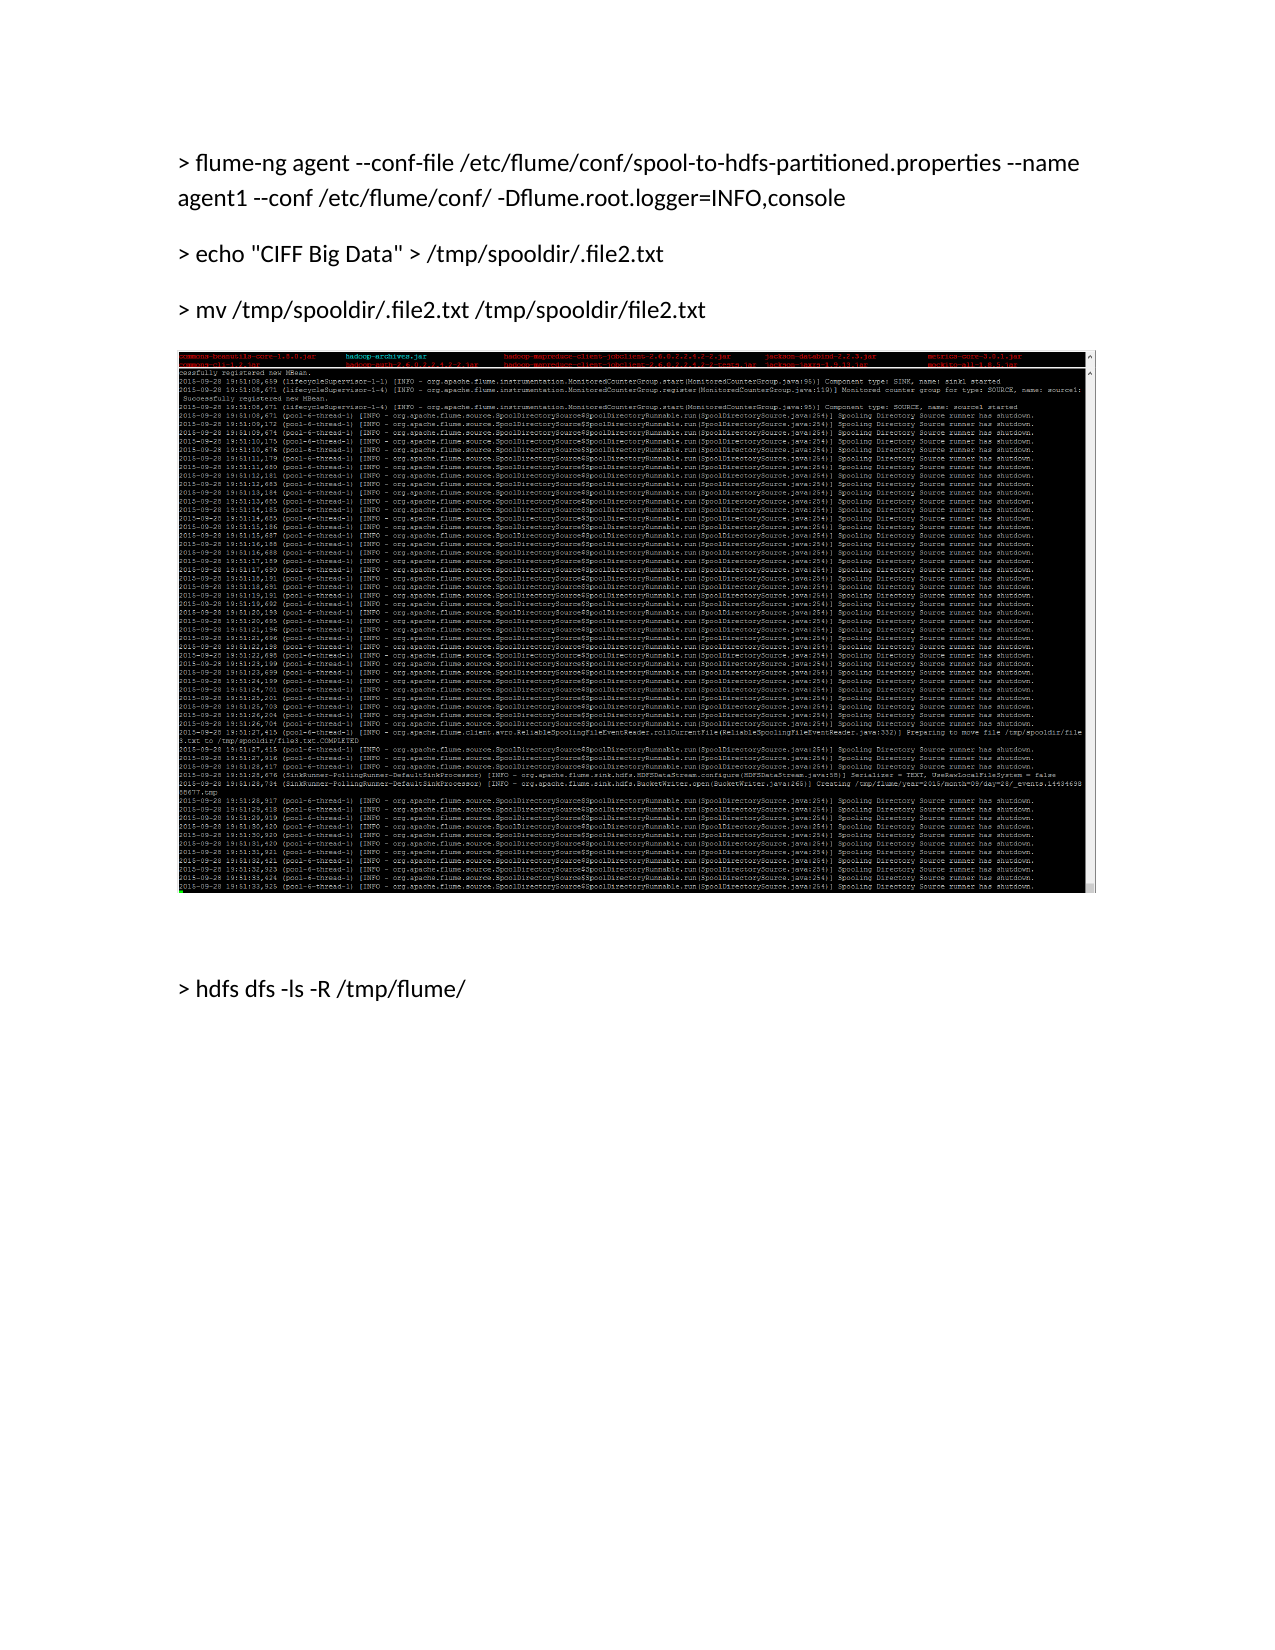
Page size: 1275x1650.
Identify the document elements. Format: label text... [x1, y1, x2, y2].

picture [177, 350, 1096, 893]
text > hdfs dfs -ls -R /tmp/flume/ [177, 973, 1098, 1004]
text > echo "CIFF Big Data" > /tmp/spooldir/.file2.txt [177, 238, 1098, 269]
text > flume-ng agent --conf-file /etc/flume/conf/spool-to-hdfs-partitioned.properties --name agent1 --conf /etc/flume/conf/ -Dflume.root.logger=INFO,console [177, 148, 1098, 213]
text > mv /tmp/spooldir/.file2.txt /tmp/spooldir/file2.txt [177, 294, 1098, 325]
